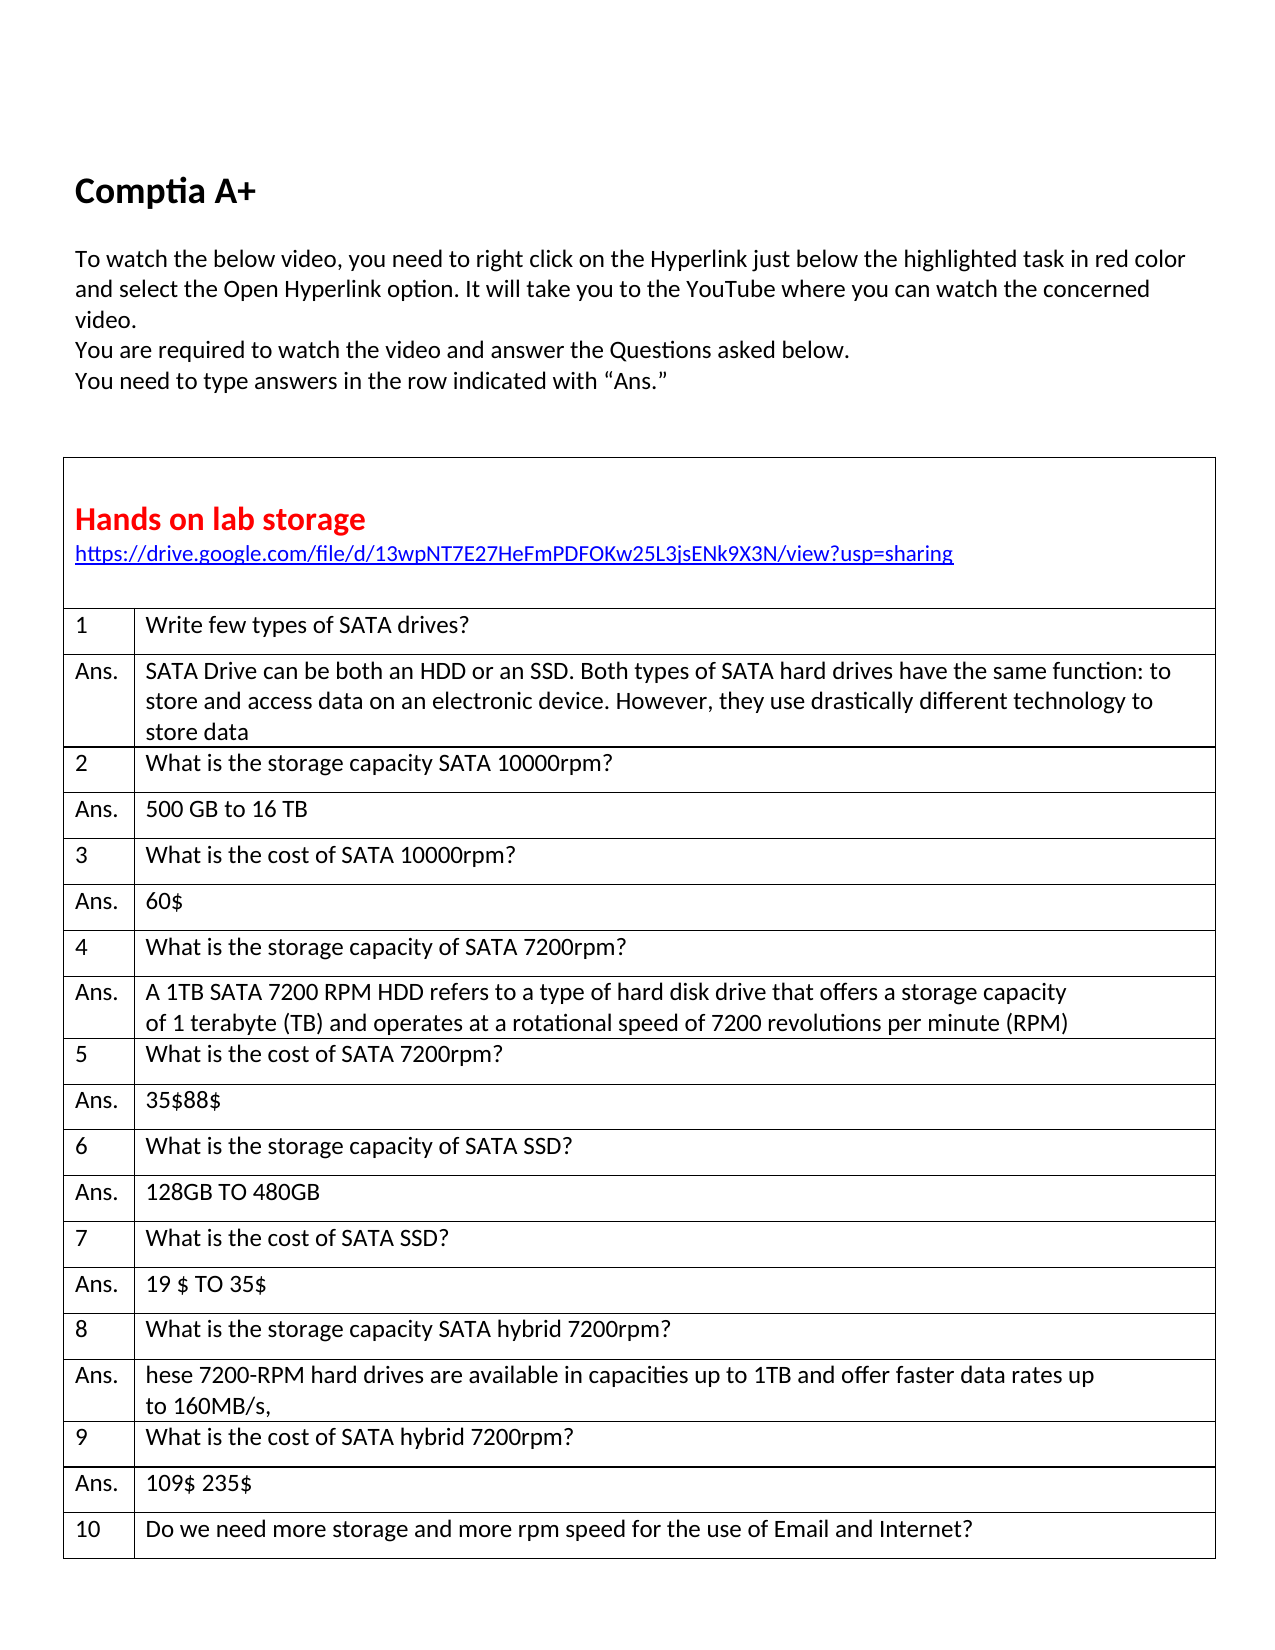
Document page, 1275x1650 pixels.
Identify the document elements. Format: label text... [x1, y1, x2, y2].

table_cell Write few types of SATA drives? [135, 609, 1215, 654]
text You need to type answers in the row indicated with “Ans.” [75, 365, 1200, 396]
table_cell 10 [64, 1513, 134, 1558]
table_cell Ans. [64, 1268, 134, 1313]
table_cell What is the storage capacity of SATA SSD? [135, 1130, 1215, 1175]
table_cell What is the storage capacity of SATA 7200rpm? [135, 931, 1215, 976]
table_cell What is the cost of SATA hybrid 7200rpm? [135, 1422, 1215, 1466]
text Comptia A+ [75, 167, 1200, 212]
table_cell 6 [64, 1130, 134, 1175]
table_cell Do we need more storage and more rpm speed for the use of Email and Internet? [135, 1513, 1215, 1558]
table_cell 60$ [135, 885, 1215, 930]
table_cell 35$88$ [135, 1085, 1215, 1129]
table_cell What is the storage capacity SATA 10000rpm? [135, 748, 1215, 792]
table_cell What is the cost of SATA 7200rpm? [135, 1039, 1215, 1083]
table_cell SATA Drive can be both an HDD or an SSD. Both types of SATA hard drives have the same function: to store and access data on an electronic device. However, they use drastically different technology to store data [135, 655, 1215, 746]
table_cell Ans. [64, 793, 134, 838]
table_cell Ans. [64, 885, 134, 930]
table_cell 4 [64, 931, 134, 976]
table_cell Ans. [64, 1468, 134, 1512]
table_cell Ans. [64, 1360, 134, 1421]
table_cell What is the cost of SATA SSD? [135, 1222, 1215, 1267]
table_cell 109$ 235$ [135, 1468, 1215, 1512]
table_cell 19 $ TO 35$ [135, 1268, 1215, 1313]
table_cell 1 [64, 609, 134, 654]
table_cell A 1TB SATA 7200 RPM HDD refers to a type of hard disk drive that offers a storage capacity of 1 terabyte (TB) and operates at a rotational speed of 7200 revolutions per minute (RPM) [135, 977, 1215, 1038]
table_cell 7 [64, 1222, 134, 1267]
text You are required to watch the video and answer the Questions asked below. [75, 334, 1200, 365]
table_cell 3 [64, 839, 134, 884]
table_cell hese 7200-RPM hard drives are available in capacities up to 1TB and offer faster data rates up to 160MB/s, [135, 1360, 1215, 1421]
table_header Hands on lab storage https://drive.google.com/file/d/13wpNT7E27HeFmPDFOKw25L3jsENk9X3N/view?usp=sharing [64, 458, 1215, 608]
table_cell Ans. [64, 1085, 134, 1129]
table_cell 9 [64, 1422, 134, 1466]
table_cell Ans. [64, 977, 134, 1038]
table_cell 128GB TO 480GB [135, 1176, 1215, 1221]
table_cell 500 GB to 16 TB [135, 793, 1215, 838]
table_cell What is the cost of SATA 10000rpm? [135, 839, 1215, 884]
table_cell 2 [64, 748, 134, 792]
text To watch the below video, you need to right click on the Hyperlink just below the highlighted task in red color and select the Open Hyperlink option. It will take you to the YouTube where you can watch the concerned video. [75, 243, 1200, 334]
table_cell Ans. [64, 1176, 134, 1221]
table_cell Ans. [64, 655, 134, 746]
table_cell What is the storage capacity SATA hybrid 7200rpm? [135, 1314, 1215, 1358]
table_cell 8 [64, 1314, 134, 1358]
table_cell 5 [64, 1039, 134, 1083]
